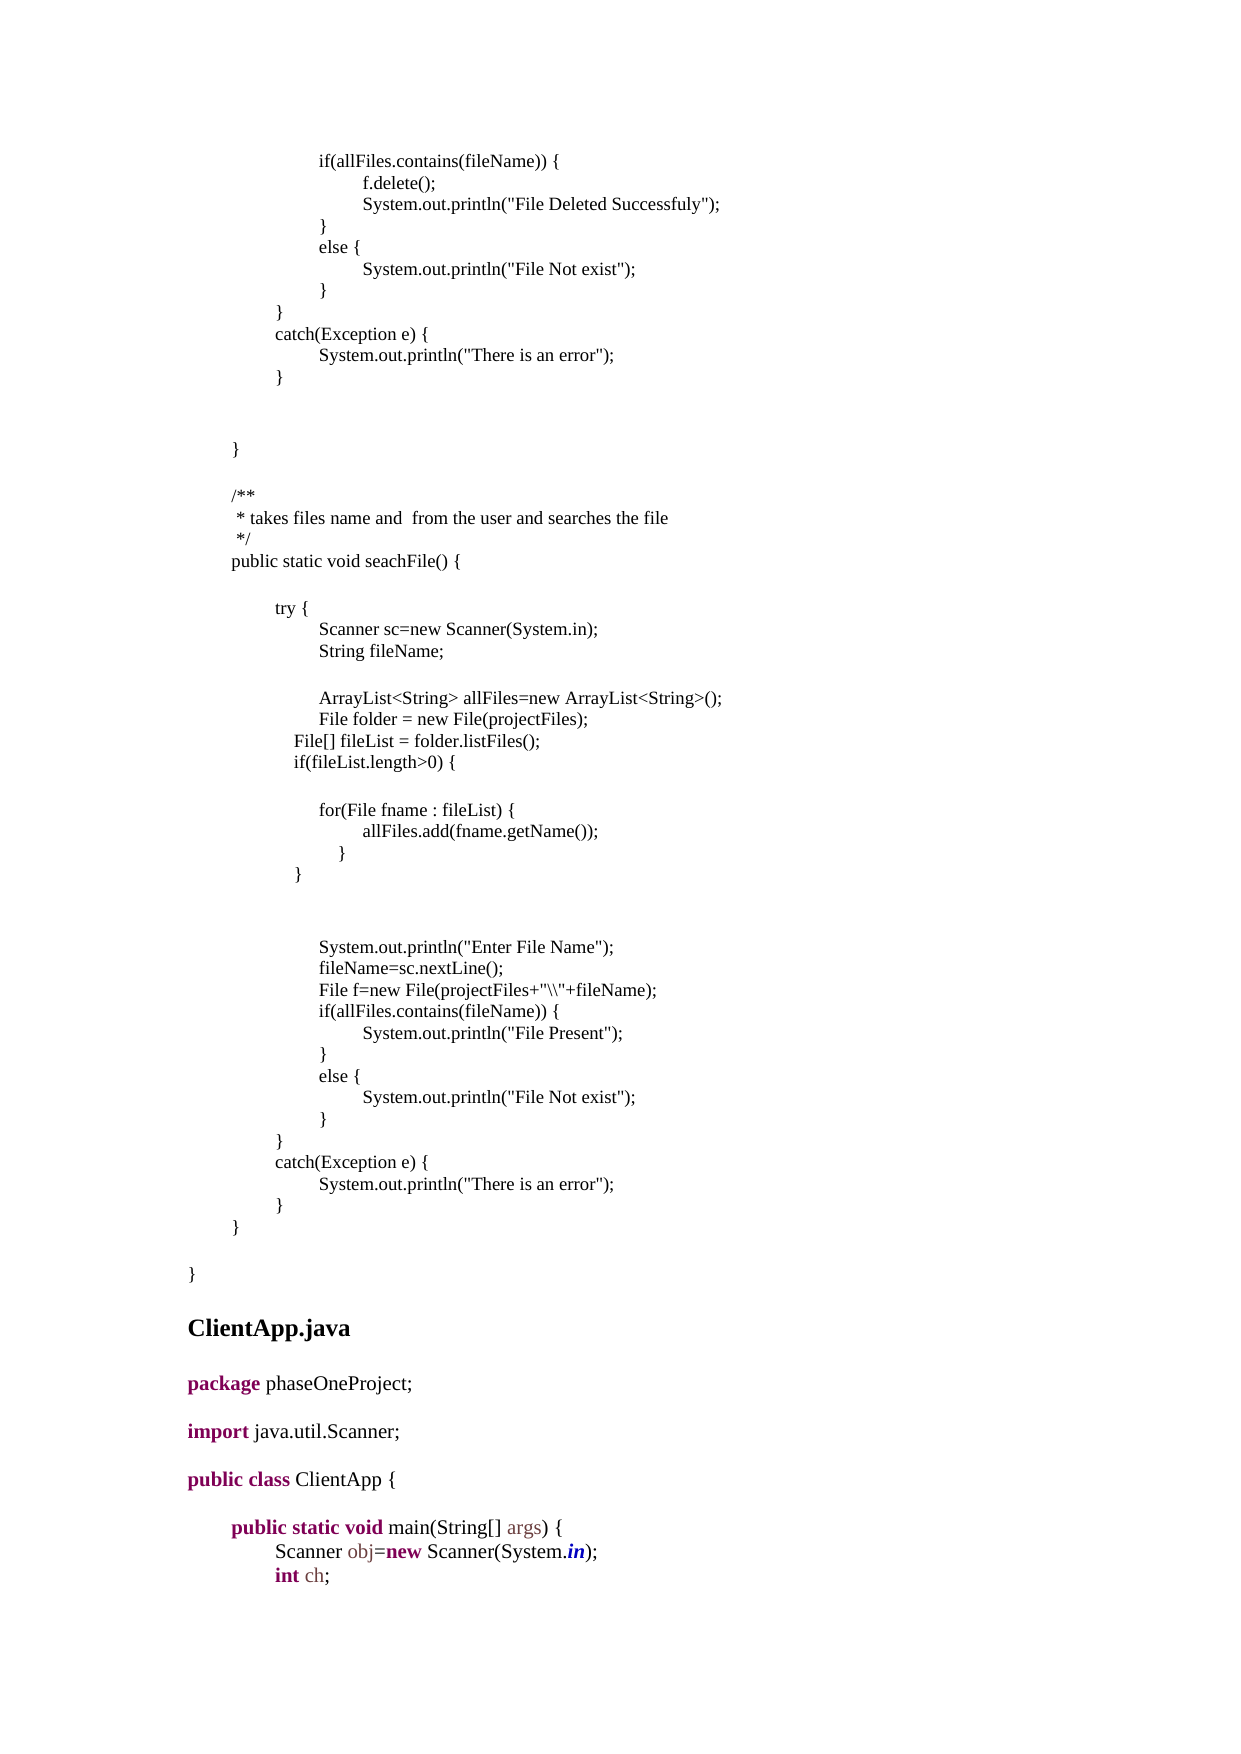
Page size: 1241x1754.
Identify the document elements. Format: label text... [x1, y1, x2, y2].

text ArrayList<String> allFiles=new ArrayList<String>(); [187, 687, 1053, 708]
text } [187, 1108, 1053, 1129]
text else { [187, 1065, 1053, 1086]
text } [187, 438, 1053, 459]
text public static void seachFile() { [187, 550, 1053, 571]
text File f=new File(projectFiles+"\\"+fileName); [187, 979, 1053, 1000]
text public class ClientApp { [187, 1467, 1053, 1491]
text f.delete(); [187, 172, 1053, 193]
text System.out.println("File Not exist"); [187, 258, 1053, 279]
text } [187, 1216, 1053, 1237]
text String fileName; [187, 640, 1053, 661]
text } [187, 301, 1053, 322]
text public static void main(String[] args) { [187, 1515, 1053, 1539]
text import java.util.Scanner; [187, 1419, 1053, 1443]
text System.out.println("Enter File Name"); [187, 936, 1053, 957]
text System.out.println("There is an error"); [187, 1173, 1053, 1194]
text /** [187, 485, 1053, 507]
text */ [187, 528, 1053, 550]
text ClientApp.java [187, 1313, 1053, 1342]
text try { [187, 597, 1053, 618]
text fileName=sc.nextLine(); [187, 957, 1053, 979]
text File[] fileList = folder.listFiles(); [187, 730, 1053, 751]
text System.out.println("File Present"); [187, 1022, 1053, 1043]
text System.out.println("File Not exist"); [187, 1086, 1053, 1108]
text catch(Exception e) { [187, 322, 1053, 344]
text if(allFiles.contains(fileName)) { [187, 150, 1053, 172]
text } [187, 1263, 1053, 1284]
text System.out.println("There is an error"); [187, 344, 1053, 366]
text } [187, 863, 1053, 885]
text package phaseOneProject; [187, 1371, 1053, 1395]
text } [187, 279, 1053, 301]
text } [187, 1043, 1053, 1065]
text catch(Exception e) { [187, 1151, 1053, 1173]
text } [187, 842, 1053, 863]
text if(allFiles.contains(fileName)) { [187, 1000, 1053, 1022]
text for(File fname : fileList) { [187, 798, 1053, 820]
text File folder = new File(projectFiles); [187, 708, 1053, 730]
text } [187, 366, 1053, 387]
text System.out.println("File Deleted Successfuly"); [187, 193, 1053, 215]
text Scanner obj=new Scanner(System.in); [187, 1539, 1053, 1563]
text else { [187, 236, 1053, 258]
text } [187, 215, 1053, 236]
text } [187, 1129, 1053, 1151]
text if(fileList.length>0) { [187, 751, 1053, 773]
text allFiles.add(fname.getName()); [187, 820, 1053, 842]
text int ch; [187, 1563, 1053, 1587]
text Scanner sc=new Scanner(System.in); [187, 618, 1053, 640]
text * takes files name and from the user and searches the file [187, 507, 1053, 528]
text } [187, 1194, 1053, 1216]
